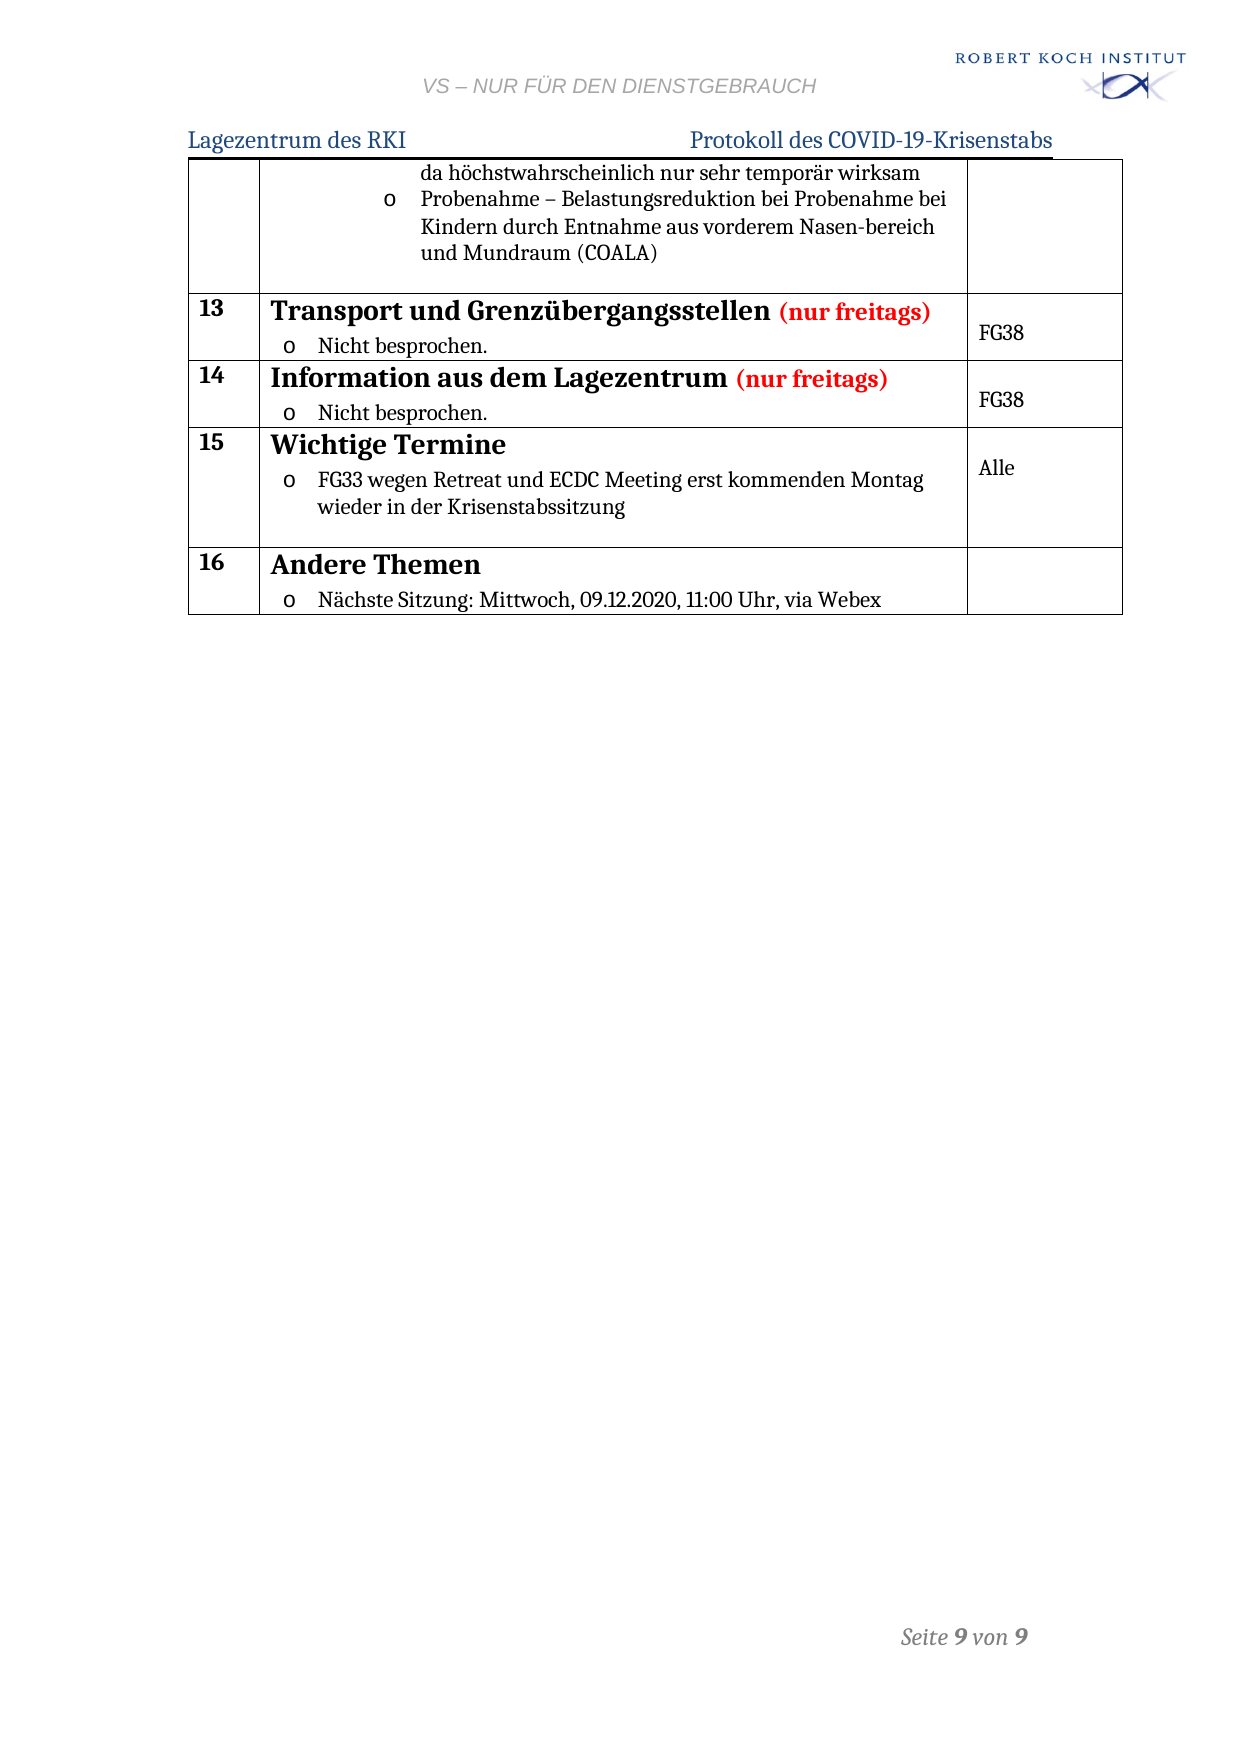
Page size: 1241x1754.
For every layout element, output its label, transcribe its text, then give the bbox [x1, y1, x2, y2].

table_cell [968, 548, 1122, 614]
picture [947, 28, 1207, 105]
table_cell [968, 160, 1122, 293]
table_cell Alle [968, 428, 1122, 547]
table_cell Information aus dem Lagezentrum (nur freitags) Nicht besprochen. [260, 361, 967, 427]
table_cell FG38 [968, 361, 1122, 427]
table_cell 13 [189, 294, 259, 360]
table_cell Andere Themen Nächste Sitzung: Mittwoch, 09.12.2020, 11:00 Uhr, via Webex [260, 548, 967, 614]
table_cell FG38 [968, 294, 1122, 360]
table_cell Transport und Grenzübergangsstellen (nur freitags) Nicht besprochen. [260, 294, 967, 360]
table_cell 16 [189, 548, 259, 614]
table_cell 12 [189, 160, 259, 293]
table_cell Wichtige Termine FG33 wegen Retreat und ECDC Meeting erst kommenden Montag wieder in der Krisenstabssitzung [260, 428, 967, 547]
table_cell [260, 160, 967, 293]
table_cell 15 [189, 428, 259, 547]
table_cell 14 [189, 361, 259, 427]
